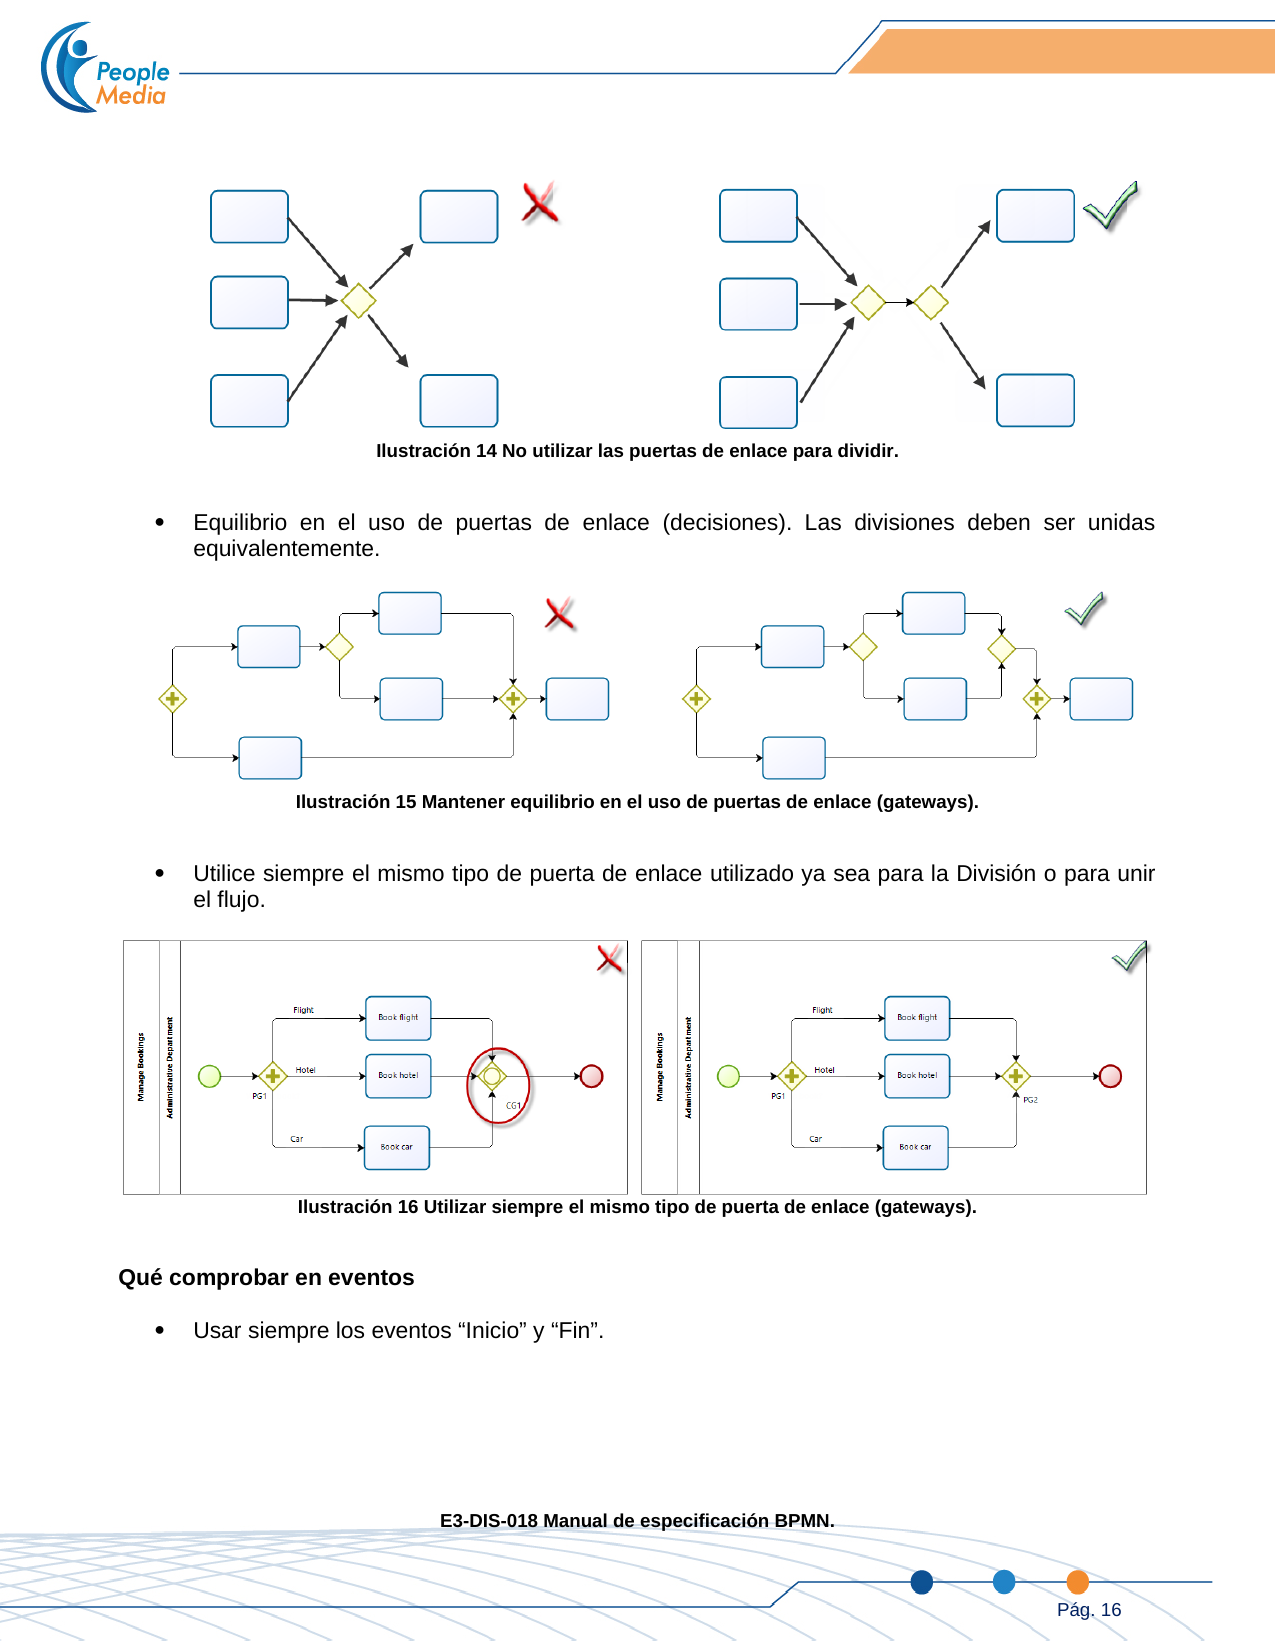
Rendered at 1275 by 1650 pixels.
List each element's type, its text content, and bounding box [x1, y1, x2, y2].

picture [20, 0, 1275, 122]
text Ilustración 16 Utilizar siempre el mismo tipo de puerta de enlace (gateways). [118, 1196, 1157, 1217]
text Ilustración 15 Mantener equilibrio en el uso de puertas de enlace (gateways). [118, 791, 1157, 812]
text Qué comprobar en eventos [118, 1264, 1157, 1291]
picture [118, 170, 1157, 440]
list Utilice siempre el mismo tipo de puerta de enlace utilizado ya sea para la División o para unir el flujo. [156, 859, 1157, 912]
list Usar siempre los eventos “Inicio” y “Fin”. [156, 1317, 1157, 1343]
text Ilustración 14 No utilizar las puertas de enlace para dividir. [118, 440, 1157, 461]
list Equilibrio en el uso de puertas de enlace (decisiones). Las divisiones deben ser unidas equivalentemente. [156, 508, 1157, 561]
picture [0, 1507, 1213, 1641]
